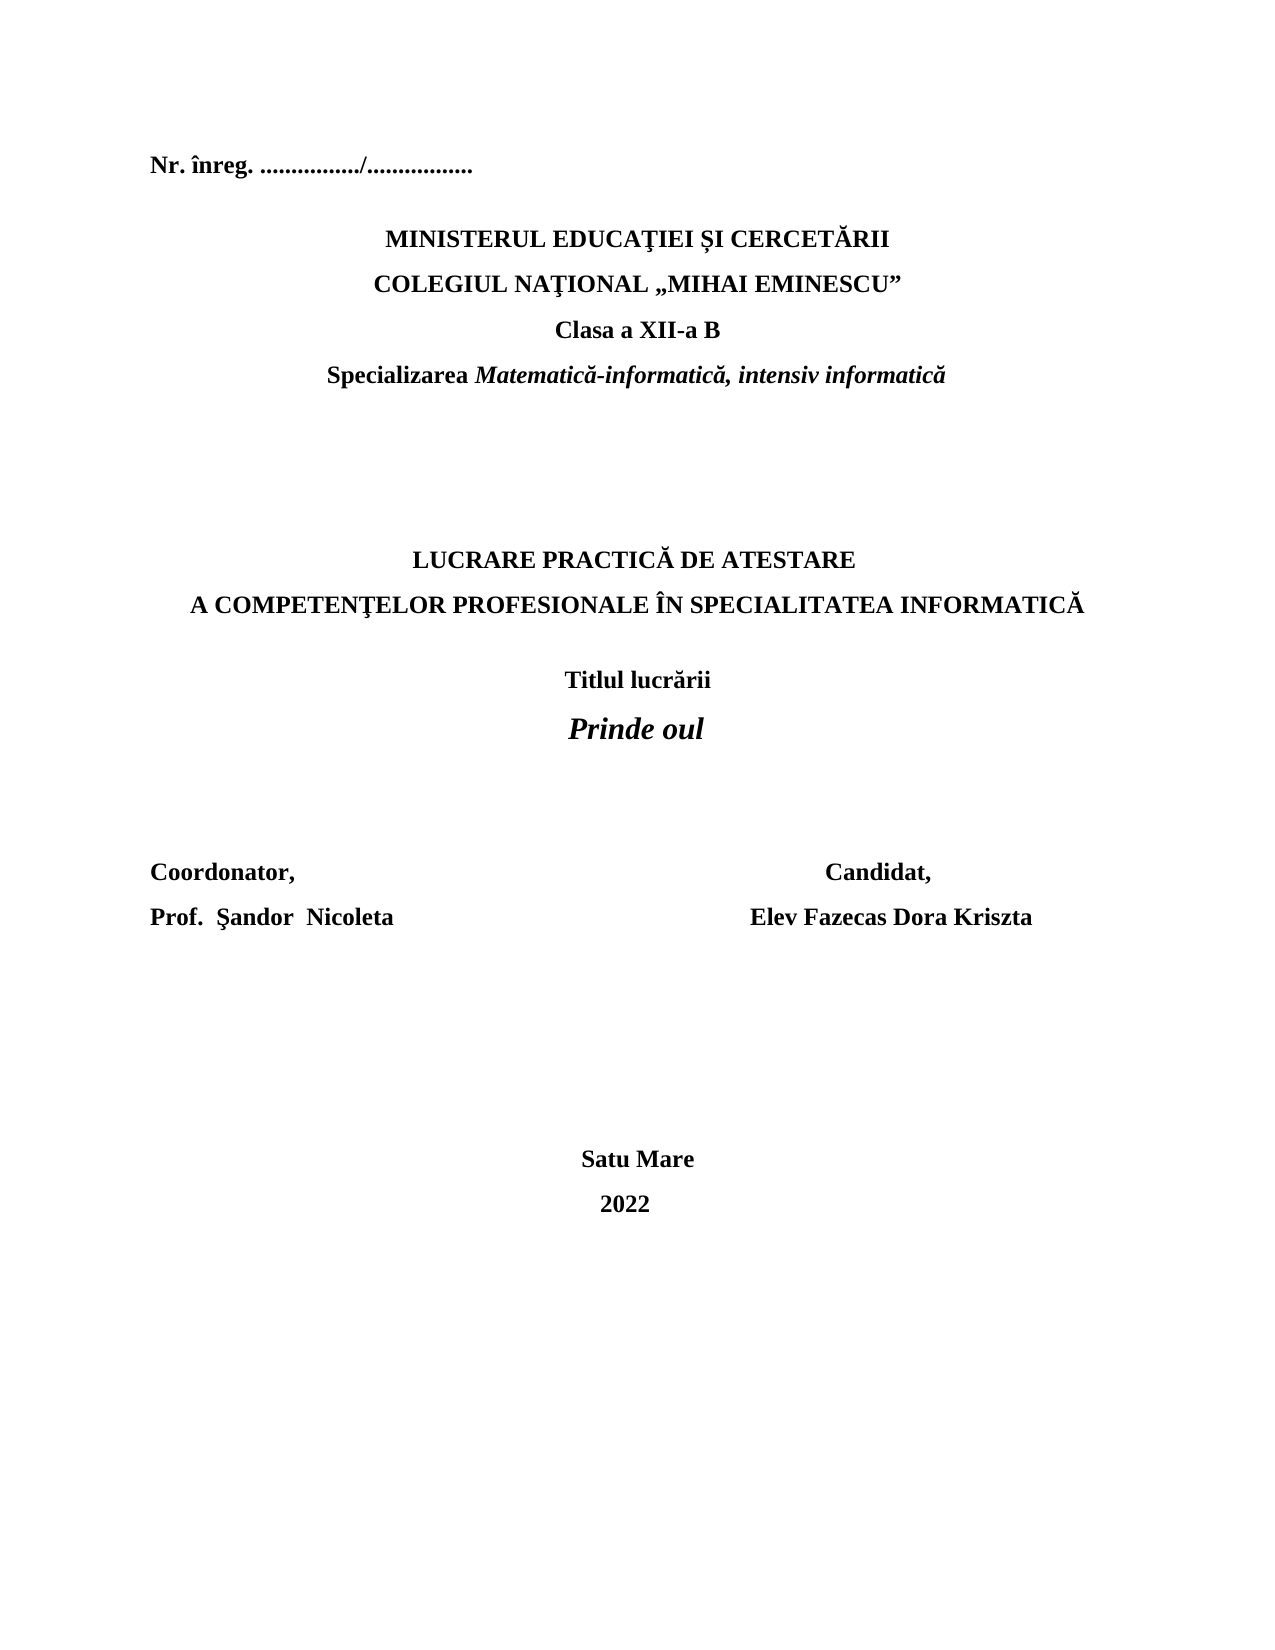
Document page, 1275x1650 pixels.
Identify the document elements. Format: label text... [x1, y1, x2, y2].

text LUCRARE PRACTICĂ DE ATESTARE [150, 545, 1125, 574]
text COLEGIUL NAŢIONAL „MIHAI EMINESCU” [150, 269, 1125, 298]
text Prof. Şandor Nicoleta Elev Fazecas Dora Kriszta [150, 902, 1125, 931]
text Nr. înreg. ................/................. [150, 150, 1125, 179]
text MINISTERUL EDUCAŢIEI ȘI CERCETĂRII [150, 224, 1125, 253]
text Titlul lucrării [150, 665, 1125, 693]
text Clasa a XII-a B [150, 315, 1125, 344]
text Specializarea Matematică-informatică, intensiv informatică [150, 360, 1125, 389]
text Coordonator, Candidat, [150, 857, 1125, 885]
text Satu Mare [150, 1144, 1125, 1173]
text A COMPETENŢELOR PROFESIONALE ÎN SPECIALITATEA INFORMATICĂ [150, 591, 1125, 619]
text Prinde oul [150, 710, 1125, 832]
text 2022 [525, 1189, 1125, 1218]
